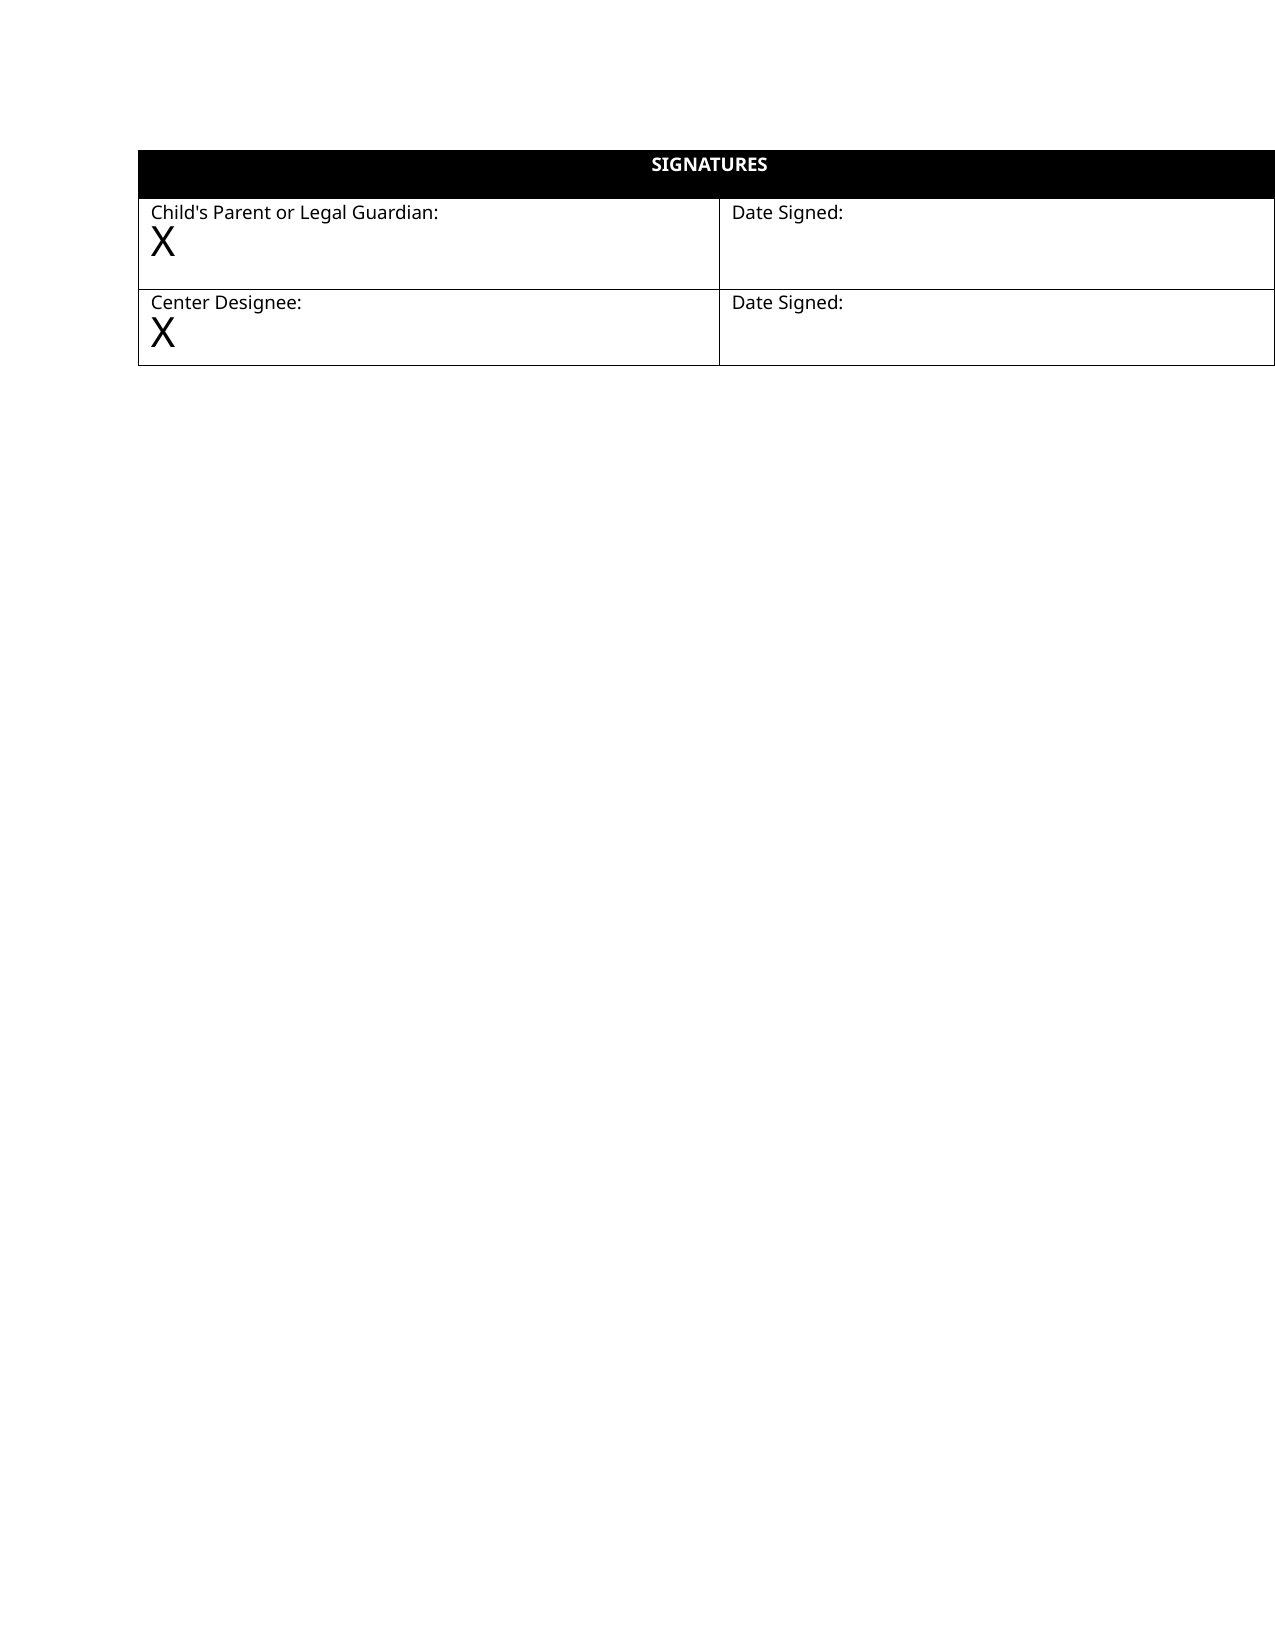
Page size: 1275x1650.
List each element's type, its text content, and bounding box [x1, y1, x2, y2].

table_header SIGNATURES [139, 151, 1274, 198]
table_cell Child's Parent or Legal Guardian: X [139, 199, 719, 289]
table_cell Date Signed: [720, 290, 1274, 365]
table_cell Date Signed: [720, 199, 1274, 289]
table_cell Center Designee: X [139, 290, 719, 365]
